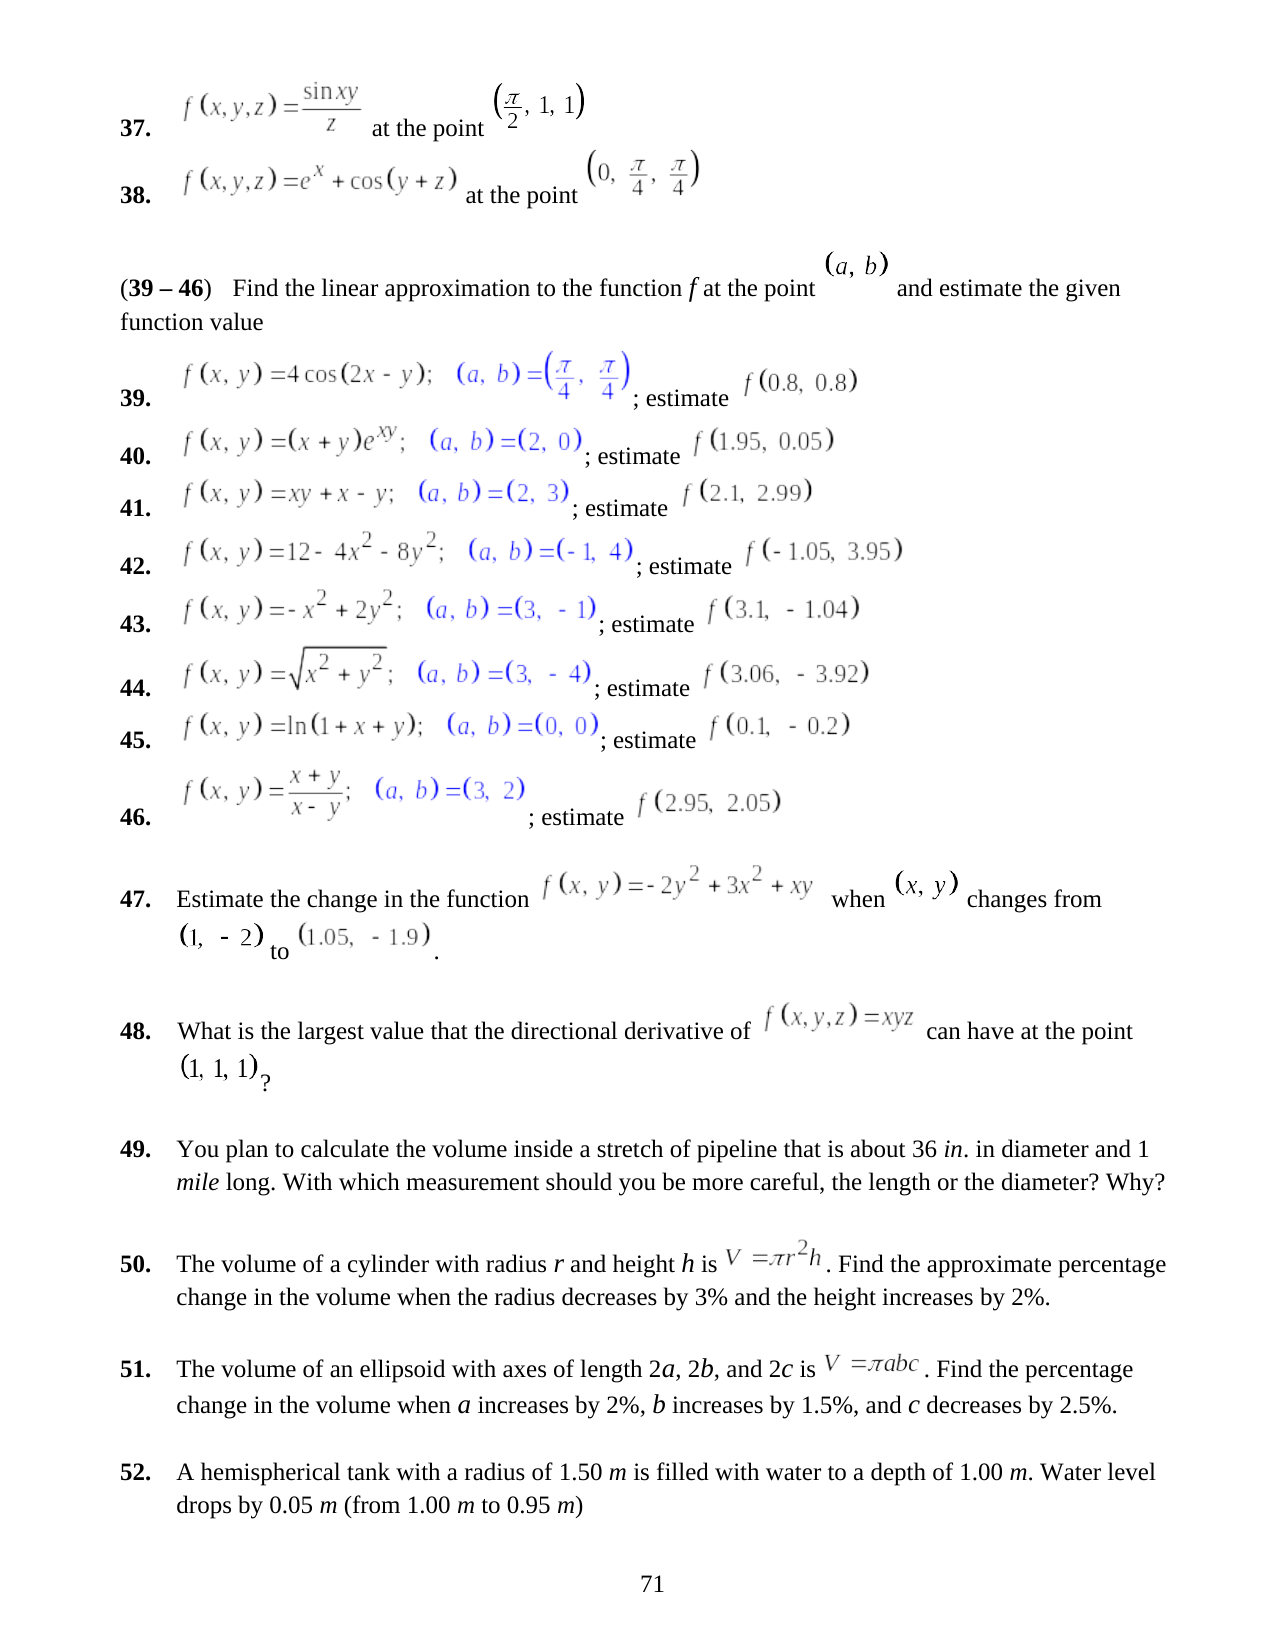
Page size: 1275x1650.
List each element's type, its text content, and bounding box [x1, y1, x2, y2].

list ; estimate [120, 474, 1185, 521]
list ; estimate [120, 584, 1185, 638]
list A hemispherical tank with a radius of 1.50 m is filled with water to a depth of 1.00 m. Water level drops by 0.05 m (from 1.00 m to 0.95 m) [120, 1457, 1185, 1519]
list The volume of a cylinder with radius r and height h is . Find the approximate percentage change in the volume when the radius decreases by 3% and the height increases by 2%. [120, 1233, 1185, 1311]
list The volume of an ellipsoid with axes of length 2a, 2b, and 2c is . Find the percentage change in the volume when a increases by 2%, b increases by 1.5%, and c decreases by 2.5%. [120, 1348, 1185, 1419]
list Estimate the change in the function when changes from to . [120, 859, 1185, 965]
list ; estimate [120, 416, 1185, 469]
text (39 – 46) Find the linear approximation to the function f at the point and estimate the given function value [120, 246, 1185, 336]
list You plan to calculate the volume inside a stretch of pipeline that is about 36 in. in diameter and 1 mile long. With which measurement should you be more careful, the length or the diameter? Why? [120, 1134, 1185, 1196]
list ; estimate [120, 758, 1185, 831]
list at the point [120, 146, 1185, 209]
list What is the largest value that the directional derivative of can have at the point ? [120, 997, 1185, 1097]
list ; estimate [120, 642, 1185, 702]
list ; estimate [120, 706, 1185, 754]
list at the point [120, 75, 1185, 141]
list ; estimate [120, 526, 1185, 579]
list ; estimate [120, 348, 1185, 411]
